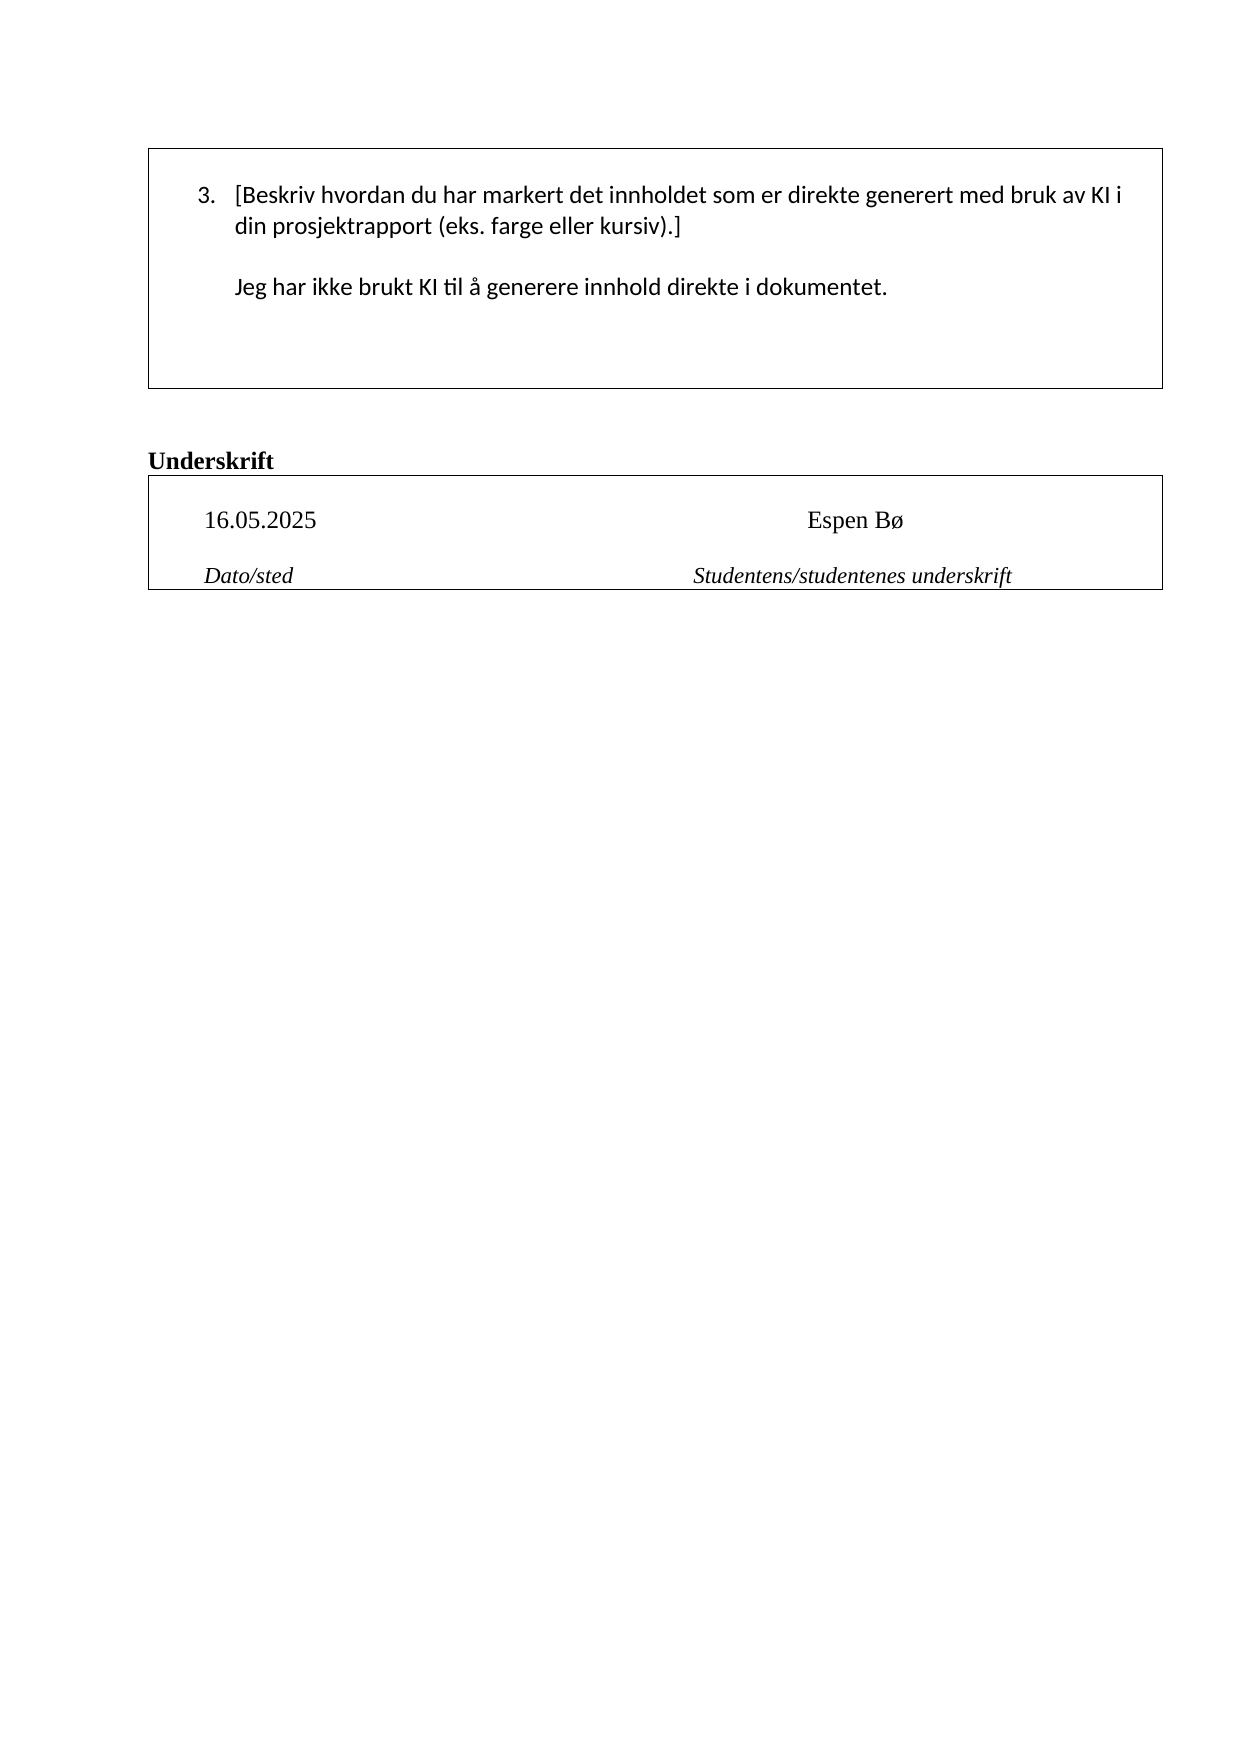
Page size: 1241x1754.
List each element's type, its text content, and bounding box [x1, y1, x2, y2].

text Underskrift [148, 446, 1162, 475]
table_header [149, 149, 1162, 388]
table_header 16.05.2025 Espen Bø Dato/sted Studentens/studentenes underskrift [149, 476, 1162, 588]
